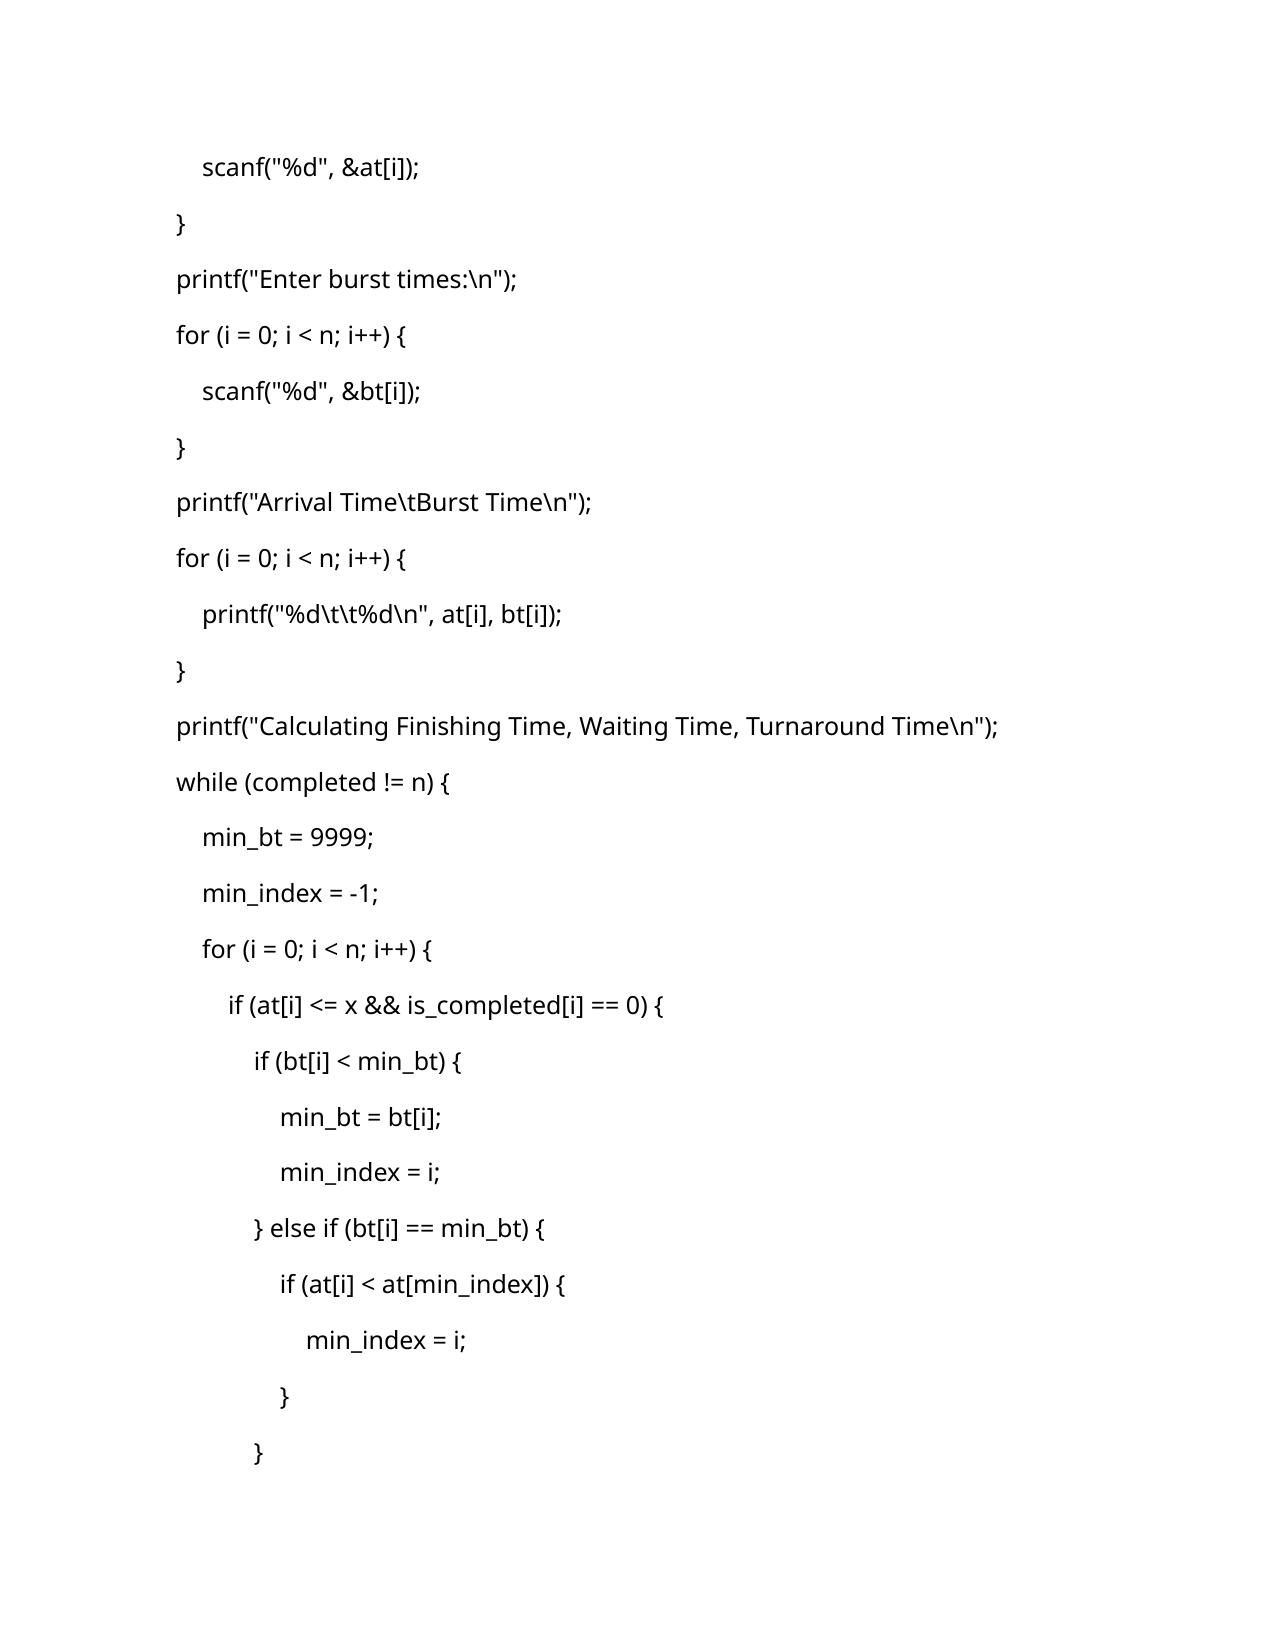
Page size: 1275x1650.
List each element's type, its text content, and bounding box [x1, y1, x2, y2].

text } else if (bt[i] == min_bt) { [150, 1211, 1125, 1245]
text scanf("%d", &bt[i]); [150, 373, 1125, 407]
text for (i = 0; i < n; i++) { [150, 317, 1125, 352]
text } [150, 429, 1125, 463]
text if (at[i] <= x && is_completed[i] == 0) { [150, 987, 1125, 1022]
text scanf("%d", &at[i]); [150, 150, 1125, 184]
text for (i = 0; i < n; i++) { [150, 932, 1125, 966]
text min_bt = 9999; [150, 820, 1125, 854]
text min_index = i; [150, 1155, 1125, 1189]
text } [150, 1434, 1125, 1468]
text } [150, 652, 1125, 687]
text for (i = 0; i < n; i++) { [150, 541, 1125, 575]
text } [150, 206, 1125, 240]
text min_index = -1; [150, 876, 1125, 910]
text } [150, 1378, 1125, 1412]
text printf("Calculating Finishing Time, Waiting Time, Turnaround Time\n"); [150, 708, 1125, 742]
text while (completed != n) { [150, 764, 1125, 798]
text printf("Arrival Time\tBurst Time\n"); [150, 485, 1125, 519]
text if (bt[i] < min_bt) { [150, 1043, 1125, 1077]
text if (at[i] < at[min_index]) { [150, 1267, 1125, 1301]
text printf("%d\t\t%d\n", at[i], bt[i]); [150, 597, 1125, 631]
text min_index = i; [150, 1322, 1125, 1357]
text printf("Enter burst times:\n"); [150, 262, 1125, 296]
text min_bt = bt[i]; [150, 1099, 1125, 1133]
